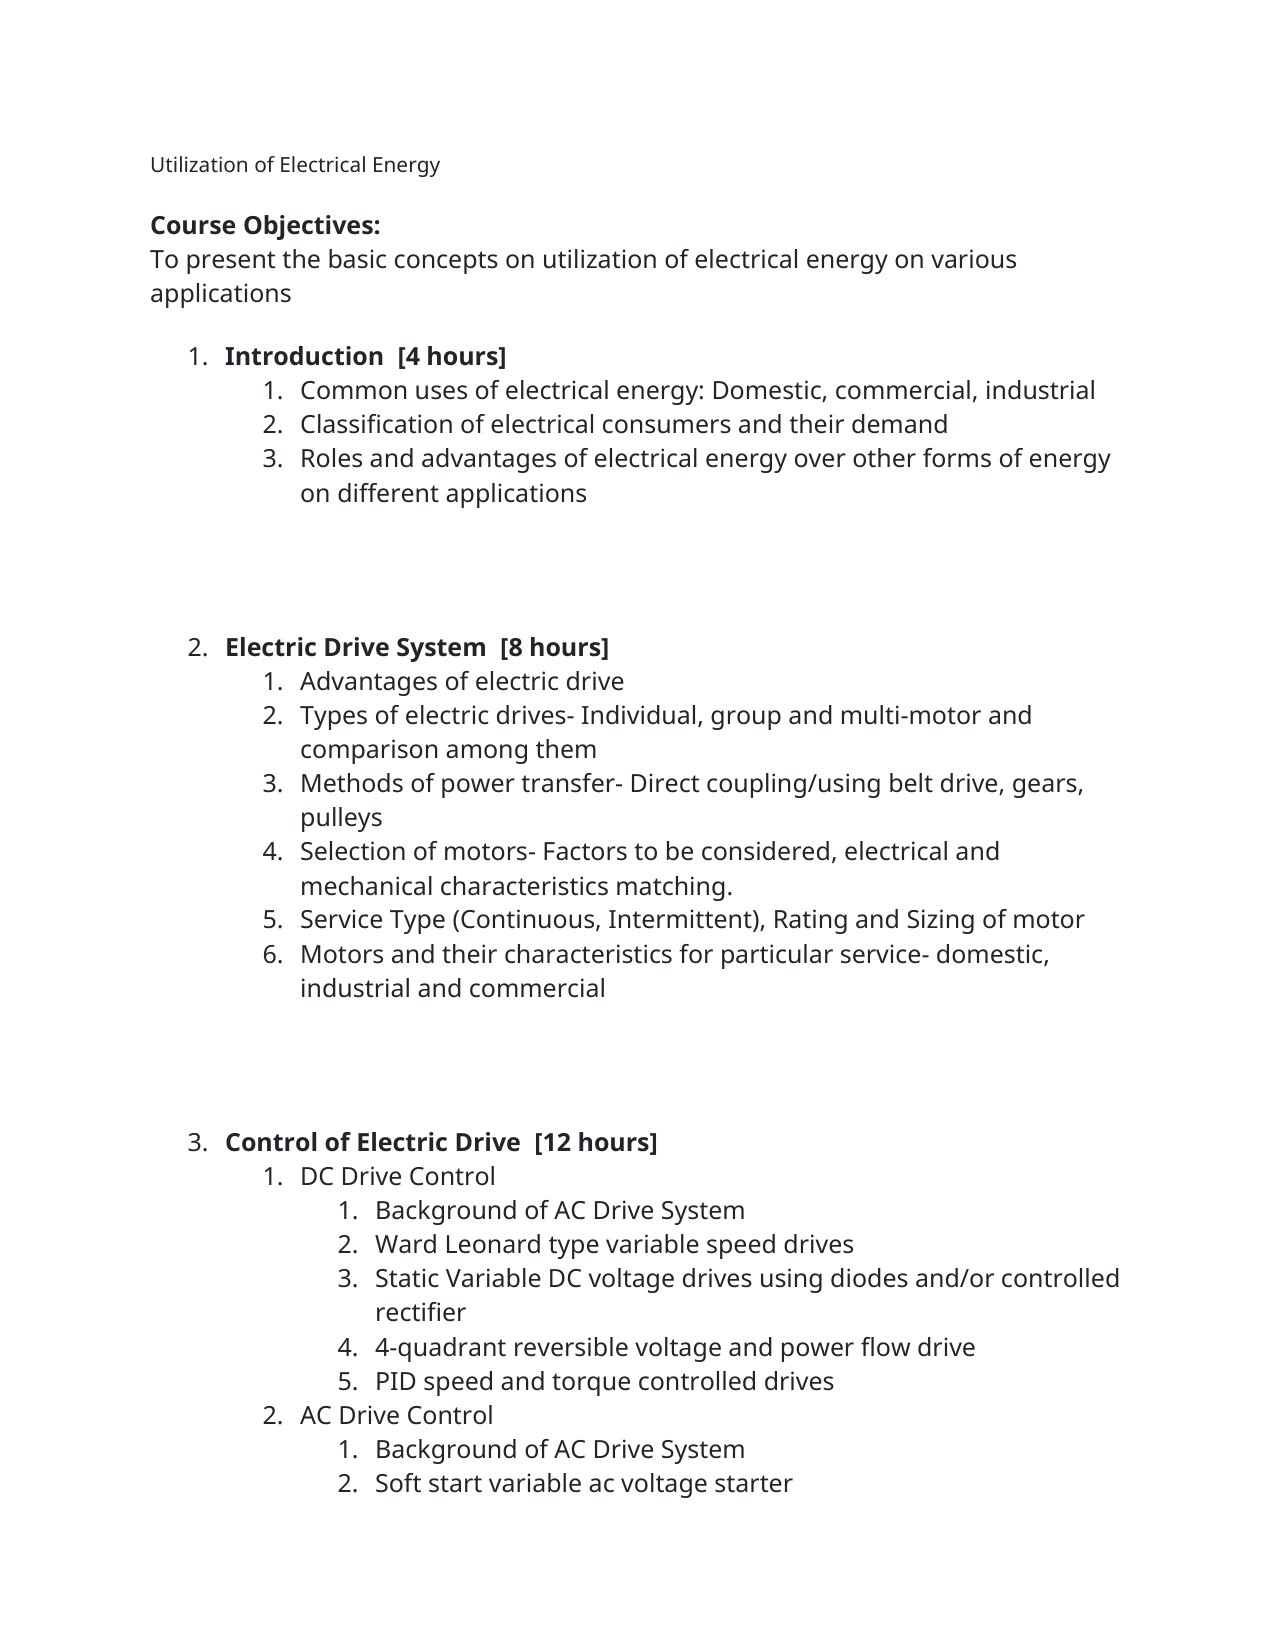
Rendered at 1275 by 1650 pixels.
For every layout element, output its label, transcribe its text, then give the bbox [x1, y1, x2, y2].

list Selection of motors- Factors to be considered, electrical and mechanical characteristics matching. [262, 834, 1125, 902]
list Control of Electric Drive [12 hours] [187, 1125, 1125, 1159]
list Ward Leonard type variable speed drives [337, 1227, 1125, 1261]
list AC Drive Control [262, 1397, 1125, 1431]
list Advantages of electric drive [262, 664, 1125, 698]
list PID speed and torque controlled drives [337, 1363, 1125, 1397]
list Soft start variable ac voltage starter [337, 1465, 1125, 1499]
list Background of AC Drive System [337, 1193, 1125, 1227]
text Course Objectives: To present the basic concepts on utilization of electrical energy on various applications [150, 208, 1125, 310]
list Classification of electrical consumers and their demand [262, 407, 1125, 441]
list Common uses of electrical energy: Domestic, commercial, industrial [262, 373, 1125, 407]
list Introduction [4 hours] [187, 339, 1125, 373]
list Types of electric drives- Individual, group and multi-motor and comparison among them [262, 698, 1125, 766]
list Methods of power transfer- Direct coupling/using belt drive, gears, pulleys [262, 766, 1125, 834]
text Utilization of Electrical Energy [150, 150, 1125, 178]
list Background of AC Drive System [337, 1431, 1125, 1465]
list Service Type (Continuous, Intermittent), Rating and Sizing of motor [262, 902, 1125, 936]
list Roles and advantages of electrical energy over other forms of energy on different applications [262, 441, 1125, 509]
list Motors and their characteristics for particular service- domestic, industrial and commercial [262, 936, 1125, 1004]
list Static Variable DC voltage drives using diodes and/or controlled rectifier [337, 1261, 1125, 1329]
list DC Drive Control [262, 1159, 1125, 1193]
list Electric Drive System [8 hours] [187, 630, 1125, 664]
list 4-quadrant reversible voltage and power flow drive [337, 1329, 1125, 1363]
